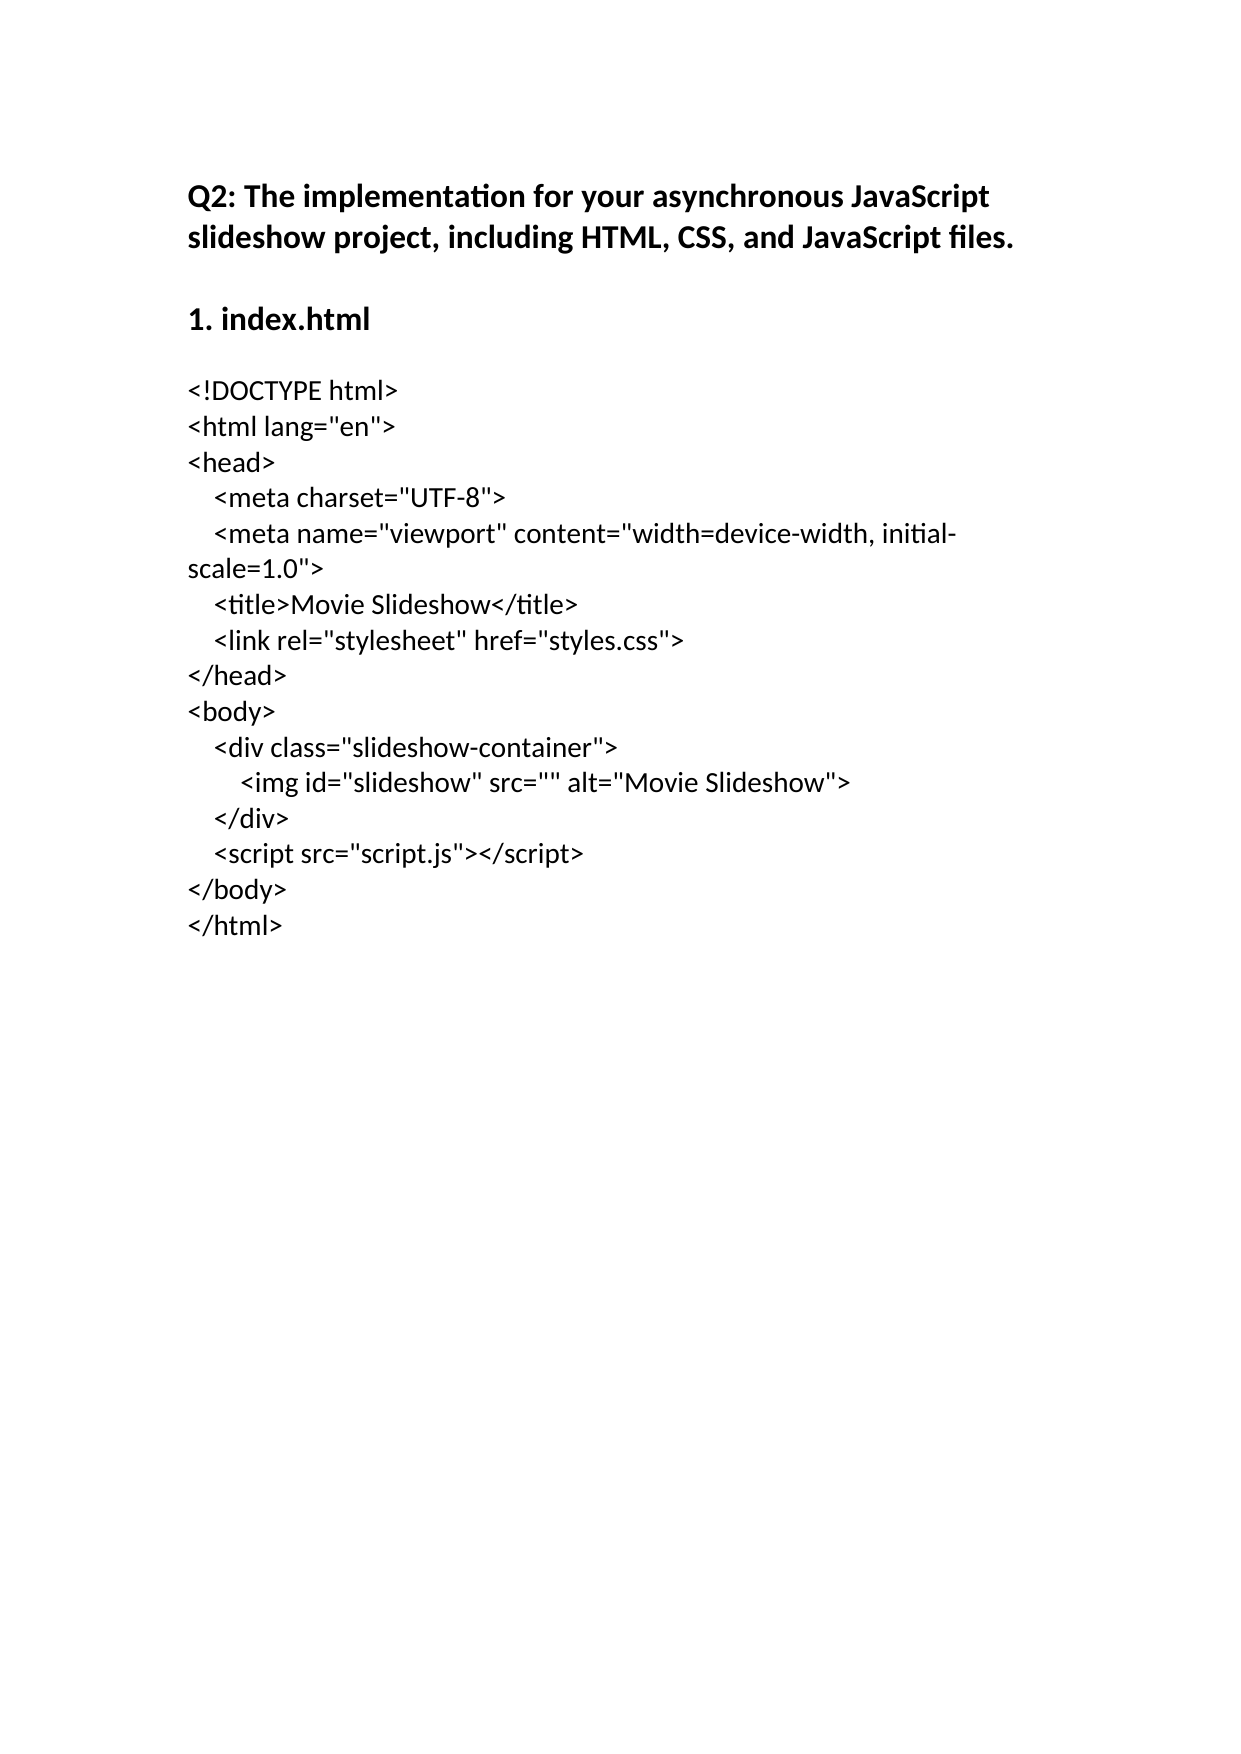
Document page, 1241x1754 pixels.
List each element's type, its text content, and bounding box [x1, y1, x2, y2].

list </div> [187, 800, 1053, 836]
list <meta charset="UTF-8"> [187, 479, 1053, 515]
list </html> [187, 907, 1053, 942]
list </body> [187, 871, 1053, 907]
list <html lang="en"> [187, 408, 1053, 444]
list <img id="slideshow" src="" alt="Movie Slideshow"> [187, 764, 1053, 800]
list </head> [187, 657, 1053, 693]
text Q2: The implementation for your asynchronous JavaScript slideshow project, including HTML, CSS, and JavaScript files. [187, 175, 1053, 257]
list <div class="slideshow-container"> [187, 729, 1053, 764]
list index.html [187, 298, 1053, 338]
list <script src="script.js"></script> [187, 836, 1053, 871]
list <body> [187, 693, 1053, 729]
list <title>Movie Slideshow</title> [187, 586, 1053, 622]
list <link rel="stylesheet" href="styles.css"> [187, 622, 1053, 657]
list <head> [187, 444, 1053, 479]
list <meta name="viewport" content="width=device-width, initial-scale=1.0"> [187, 515, 1053, 586]
list <!DOCTYPE html> [187, 372, 1053, 408]
